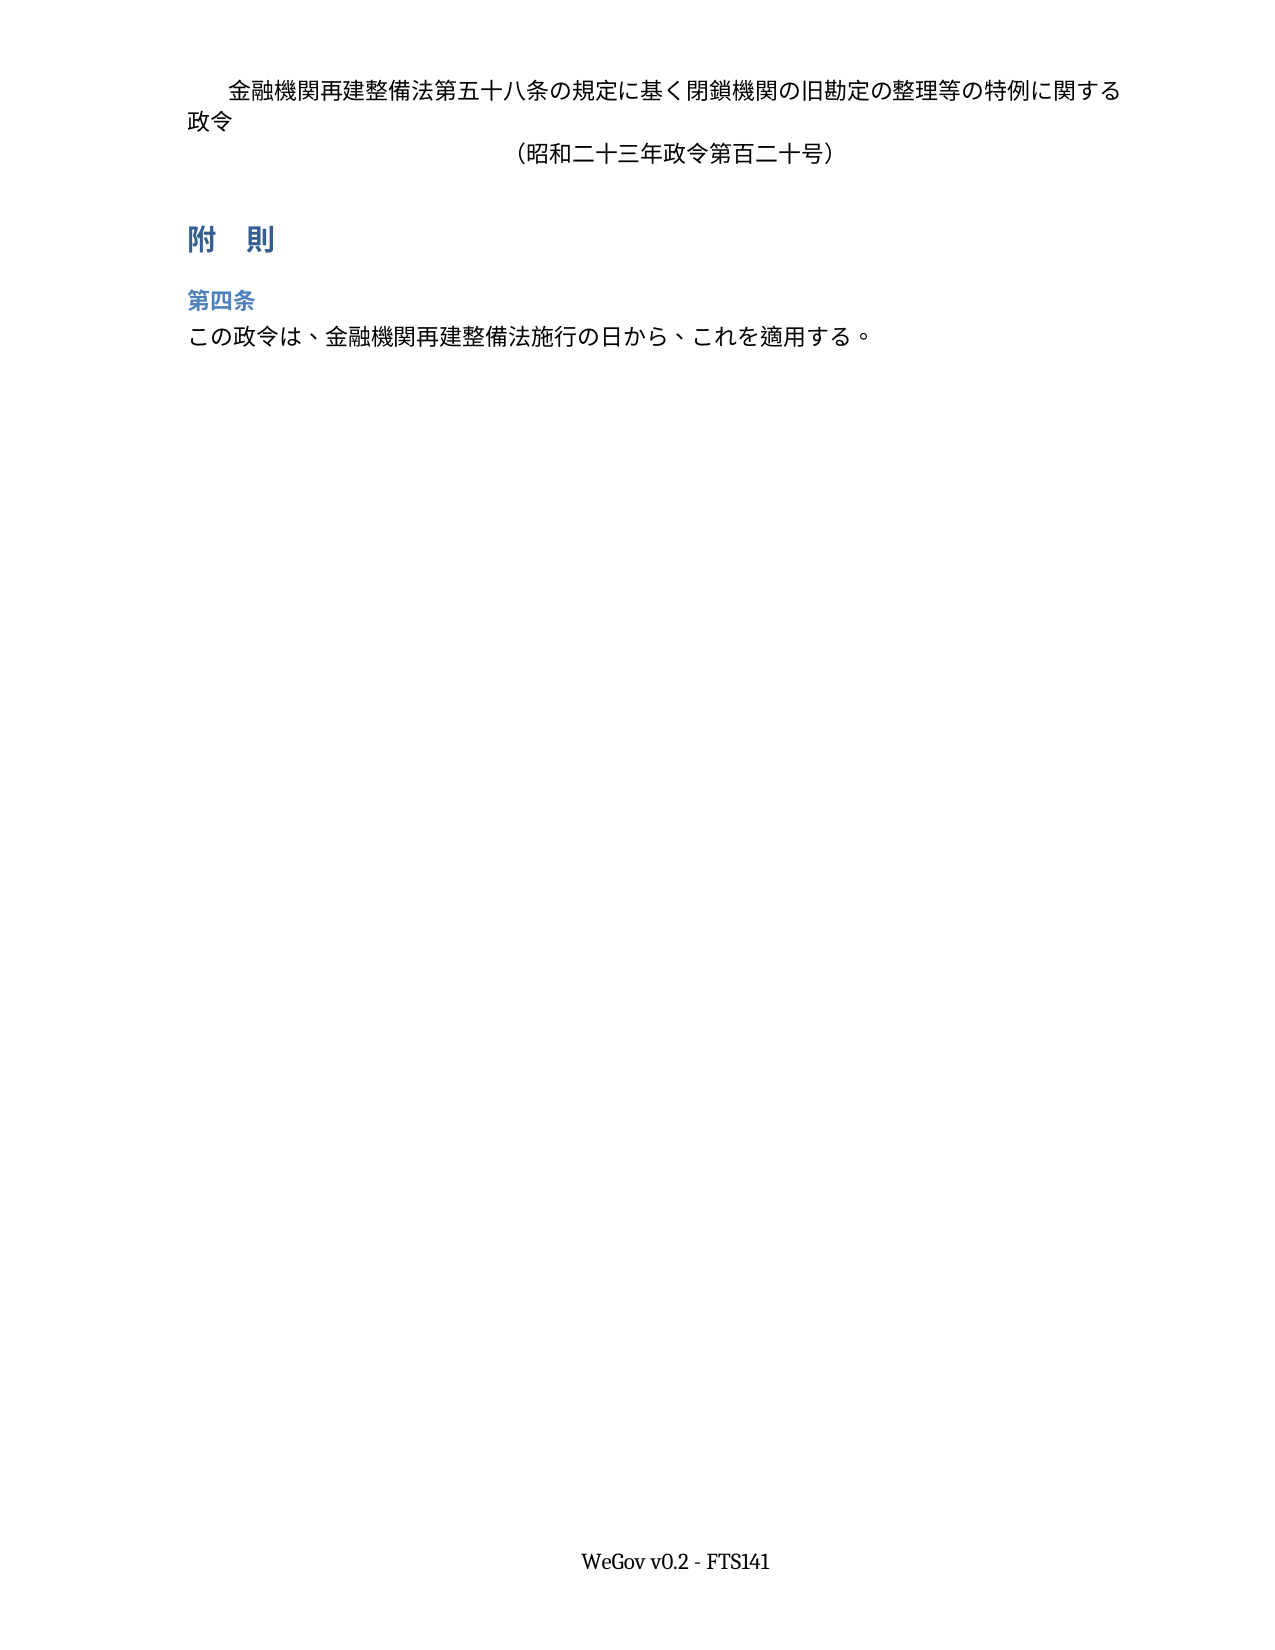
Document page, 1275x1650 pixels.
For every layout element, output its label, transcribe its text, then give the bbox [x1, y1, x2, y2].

text この政令は、金融機関再建整備法施行の日から、これを適用する。 [187, 321, 1087, 352]
subtitle 第四条 [187, 285, 1087, 316]
subtitle 附 則 [187, 219, 1087, 258]
